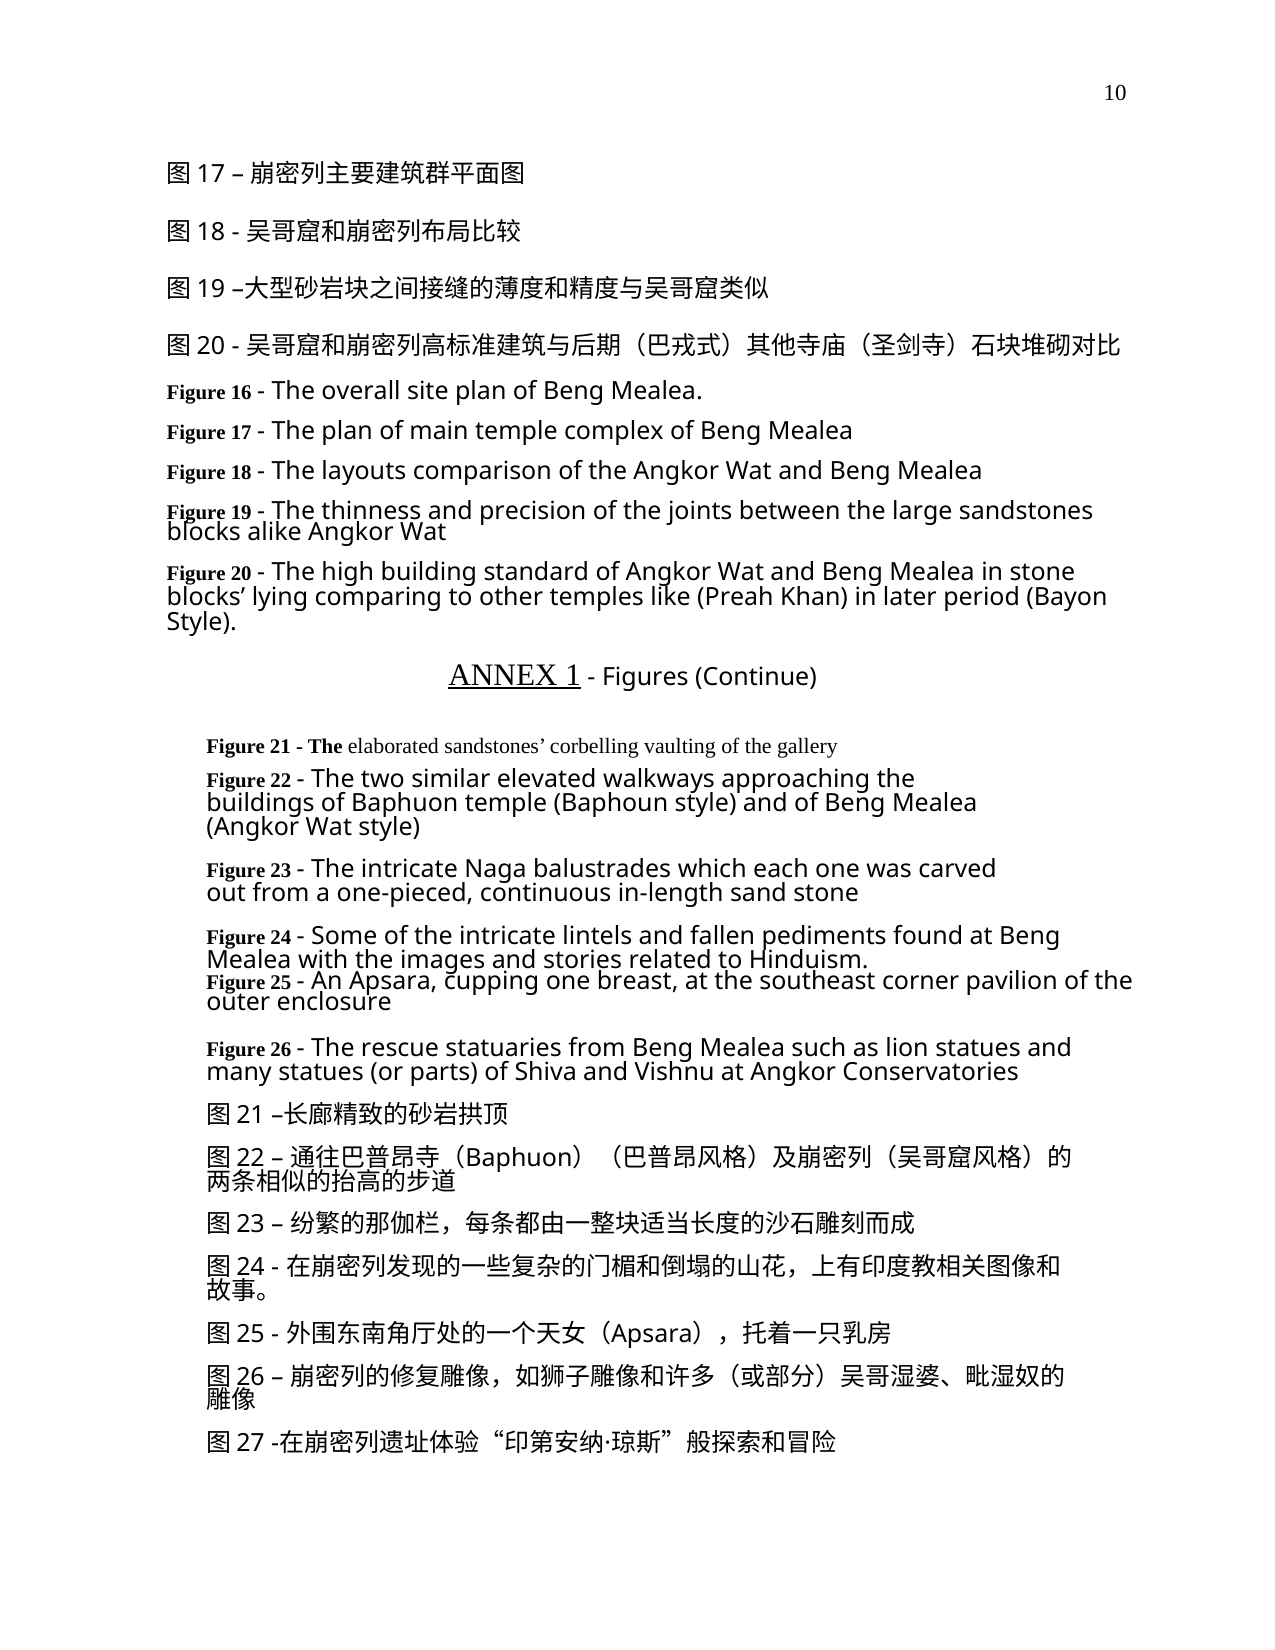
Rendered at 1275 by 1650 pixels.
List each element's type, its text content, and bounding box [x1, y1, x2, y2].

text Figure 18 - The layouts comparison of the Angkor Wat and Beng Mealea [166, 463, 1138, 483]
text ANNEX 1 - Figures (Continue) [166, 660, 1098, 691]
text Figure 24 - Some of the intricate lintels and fallen pediments found at Beng Mealea with the images and stories related to Hinduism. [206, 925, 1138, 973]
text Figure 16 - The overall site plan of Beng Mealea. [166, 383, 1138, 403]
text 图17 – 崩密列主要建筑群平面图 [166, 154, 1138, 190]
text Figure 21 - The elaborated sandstones’ corbelling vaulting of the gallery [206, 733, 1138, 758]
text 图22 – 通往巴普昂寺（Baphuon）（巴普昂风格）及崩密列（吴哥窟风格）的两条相似的抬高的步道 [206, 1147, 1082, 1195]
text Figure 20 - The high building standard of Angkor Wat and Beng Mealea in stone blocks’ lying comparing to other temples like (Preah Khan) in later period (Bayon Style). [166, 560, 1138, 635]
text 图20 - 吴哥窟和崩密列高标准建筑与后期（巴戎式）其他寺庙（圣剑寺）石块堆砌对比 [166, 326, 1138, 362]
text 图18 - 吴哥窟和崩密列布局比较 [166, 211, 1138, 247]
text Figure 17 - The plan of main temple complex of Beng Mealea [166, 423, 1138, 443]
text Figure 22 - The two similar elevated walkways approaching the buildings of Baphuon temple (Baphoun style) and of Beng Mealea (Angkor Wat style) [206, 768, 1026, 840]
text Figure 19 - The thinness and precision of the joints between the large sandstones blocks alike Angkor Wat [166, 503, 1138, 544]
text 图21 –长廊精致的砂岩拱顶 [206, 1104, 1082, 1128]
text Figure 26 - The rescue statuaries from Beng Mealea such as lion statues and many statues (or parts) of Shiva and Vishnu at Angkor Conservatories [206, 1038, 1082, 1086]
text 图26 – 崩密列的修复雕像，如狮子雕像和许多（或部分）吴哥湿婆、毗湿奴的雕像 [206, 1366, 1082, 1414]
text 图25 - 外围东南角厅处的一个天女（Apsara），托着一只乳房 [206, 1323, 1082, 1347]
text Figure 25 - An Apsara, cupping one breast, at the southeast corner pavilion of the outer enclosure [206, 973, 1138, 1015]
text Figure 23 - The intricate Naga balustrades which each one was carved out from a one-pieced, continuous in-length sand stone [206, 858, 1026, 906]
text 图19 –大型砂岩块之间接缝的薄度和精度与吴哥窟类似 [166, 268, 1138, 304]
text 图27 -在崩密列遗址体验“印第安纳·琼斯”般探索和冒险 [206, 1432, 1082, 1456]
text 图23 – 纷繁的那伽栏，每条都由一整块适当长度的沙石雕刻而成 [206, 1214, 1082, 1238]
text 图24 - 在崩密列发现的一些复杂的门楣和倒塌的山花，上有印度教相关图像和故事。 [206, 1256, 1082, 1304]
